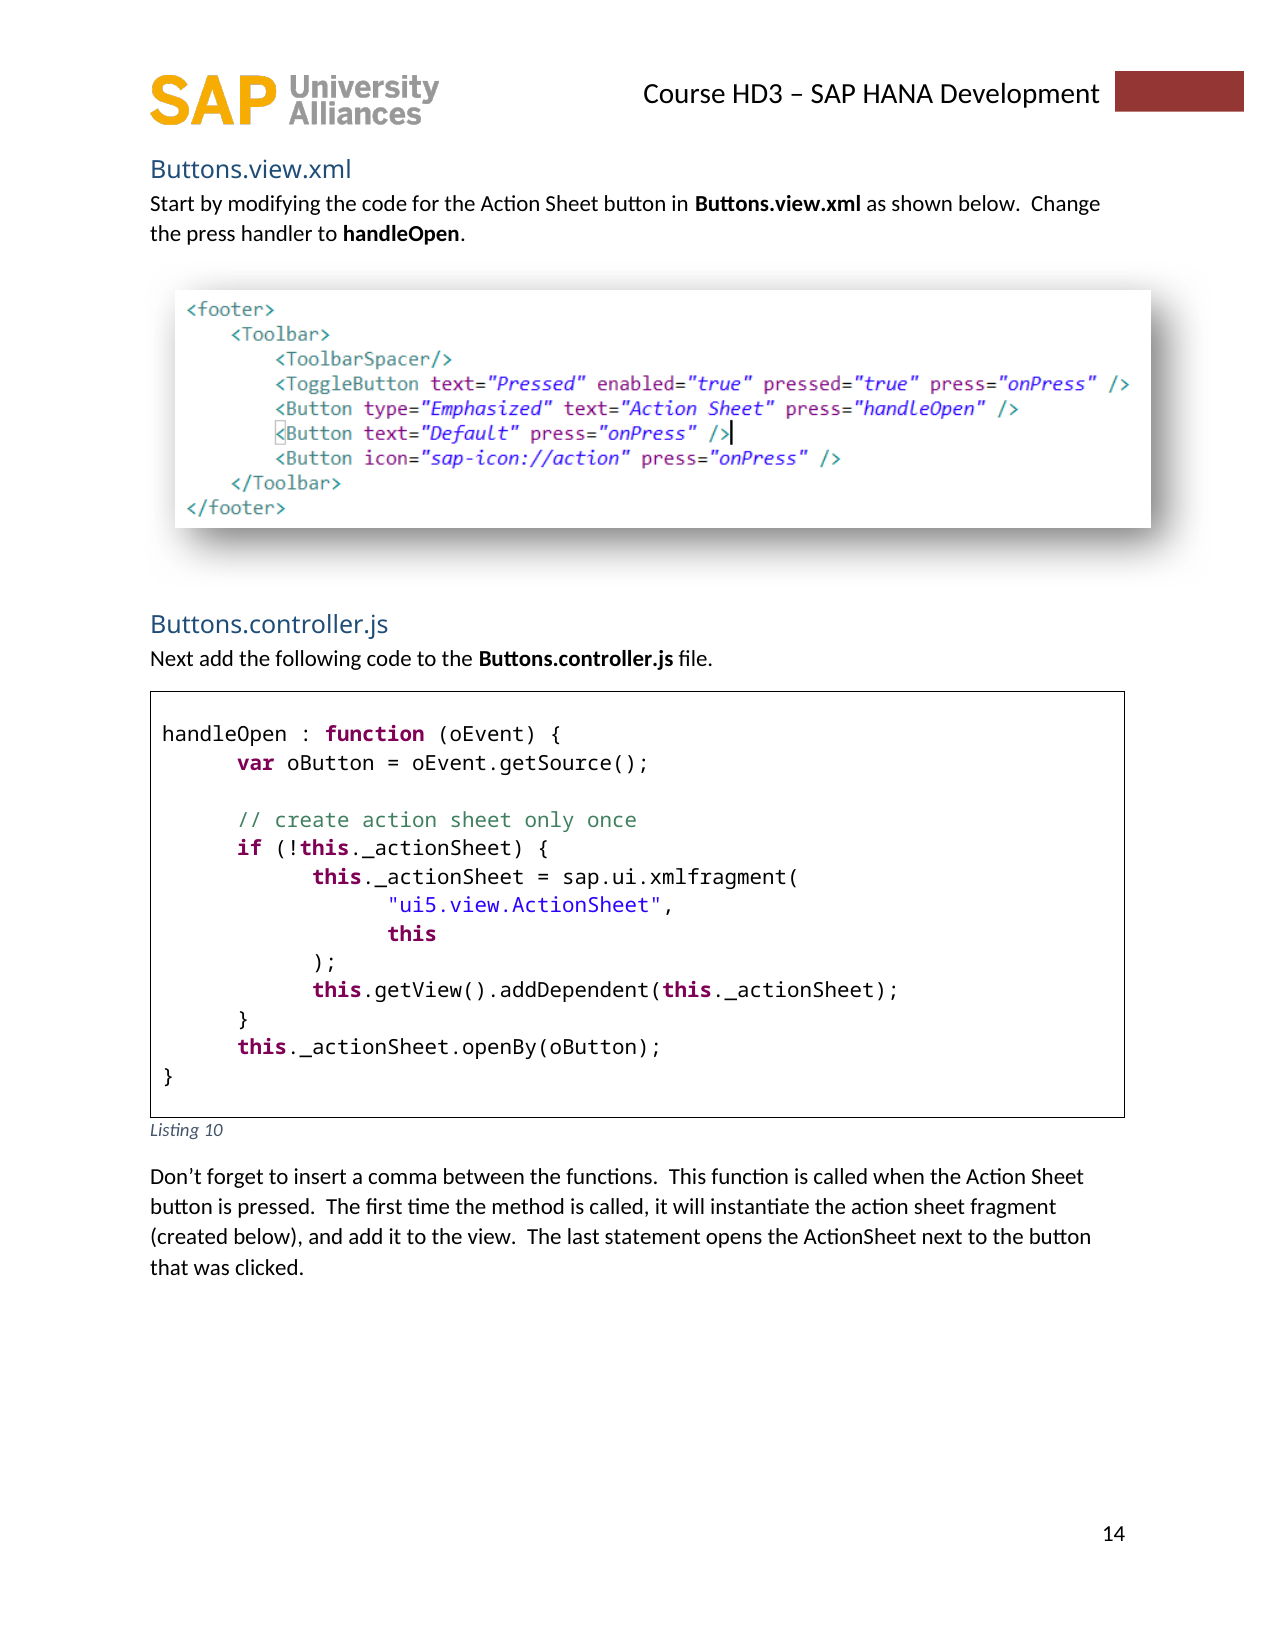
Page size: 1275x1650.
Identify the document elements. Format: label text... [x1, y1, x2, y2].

picture [175, 290, 1151, 528]
text Next add the following code to the Buttons.controller.js file. [150, 644, 1125, 672]
text Don’t forget to insert a comma between the functions. This function is called when the Action Sheet button is pressed. The first time the method is called, it will instantiate the action sheet fragment (created below), and add it to the view. The last statement opens the ActionSheet next to the button that was clicked. [150, 1162, 1125, 1281]
subtitle Buttons.controller.js [150, 607, 1125, 641]
table_header handleOpen : function (oEvent) { var oButton = oEvent.getSource(); // create action sheet only once if (!this._actionSheet) { this._actionSheet = sap.ui.xmlfragment( "ui5.view.ActionSheet", this ); this.getView().addDependent(this._actionSheet); } this._actionSheet.openBy(oButton); } [151, 692, 1124, 1117]
subtitle Buttons.view.xml [150, 152, 1125, 186]
picture [150, 75, 440, 125]
text Start by modifying the code for the Action Sheet button in Buttons.view.xml as shown below. Change the press handler to handleOpen. [150, 189, 1125, 247]
